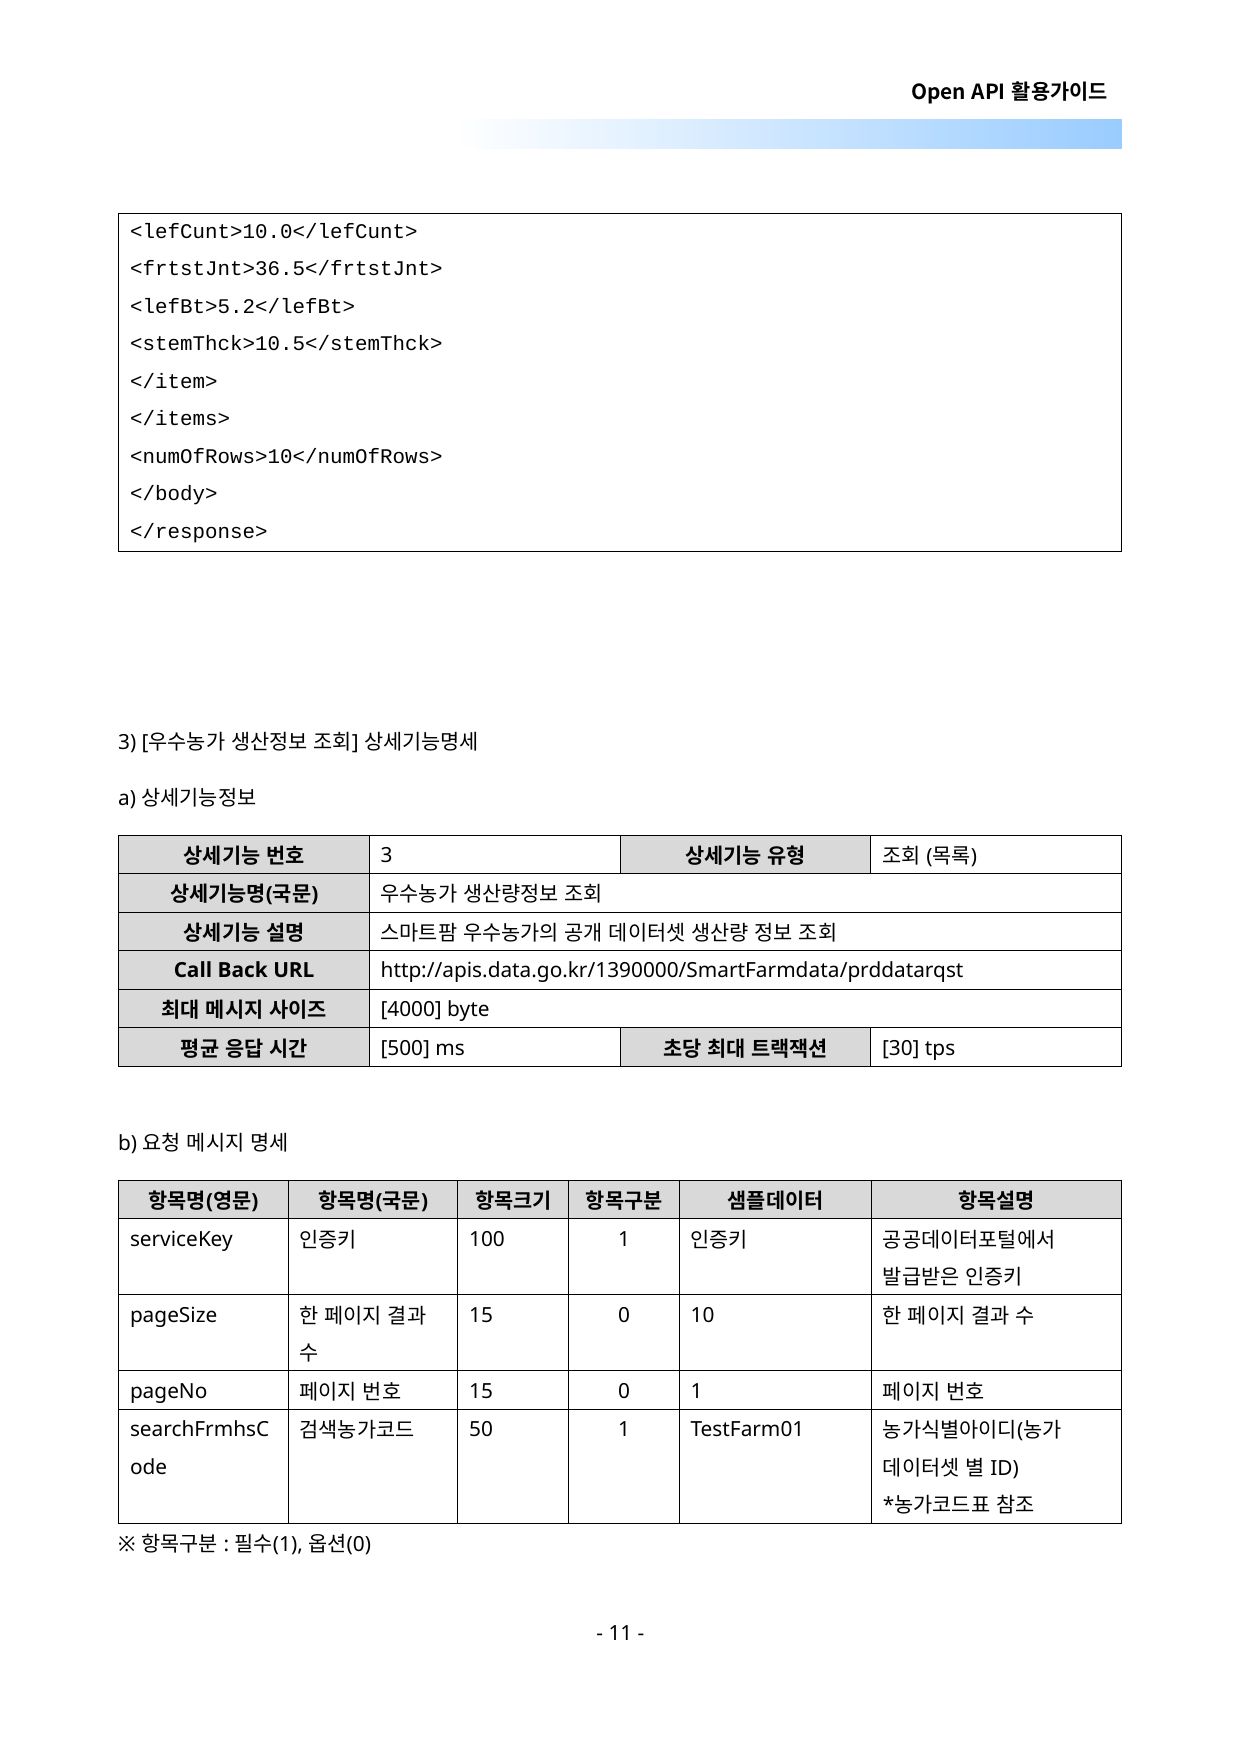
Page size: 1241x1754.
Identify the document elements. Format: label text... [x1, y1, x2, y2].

table_header 항목크기 [458, 1181, 568, 1218]
table_cell 상세기능 설명 [119, 913, 369, 950]
table_cell 공공데이터포털에서 발급받은 인증키 [872, 1219, 1121, 1294]
table_cell 한 페이지 결과 수 [289, 1295, 457, 1370]
table_cell 10 [680, 1295, 871, 1370]
table_cell 평균 응답 시간 [119, 1028, 369, 1066]
table_cell 초당 최대 트랙잭션 [621, 1028, 870, 1066]
table_cell 농가식별아이디(농가 데이터셋 별 ID) *농가코드표 참조 [872, 1410, 1121, 1522]
table_header 3 [370, 836, 620, 873]
table_cell TestFarm01 [680, 1410, 871, 1522]
table_cell searchFrmhsCode [119, 1410, 288, 1522]
text b) 요청 메시지 명세 [118, 1123, 1122, 1161]
table_header 상세기능 유형 [621, 836, 870, 873]
table_cell 0 [569, 1371, 679, 1409]
table_cell 1 [569, 1410, 679, 1522]
table_cell 스마트팜 우수농가의 공개 데이터셋 생산량 정보 조회 [370, 913, 1121, 950]
text 3) [우수농가 생산정보 조회] 상세기능명세 [118, 721, 1122, 759]
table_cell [119, 214, 1121, 551]
table_cell 한 페이지 결과 수 [872, 1295, 1121, 1370]
table_header 상세기능 번호 [119, 836, 369, 873]
table_cell [4000] byte [370, 990, 1121, 1027]
table_cell 100 [458, 1219, 568, 1294]
table_cell [500] ms [370, 1028, 620, 1066]
table_header 항목명(국문) [289, 1181, 457, 1218]
text ※ 항목구분 : 필수(1), 옵션(0) [118, 1524, 1122, 1561]
table_cell 상세기능명(국문) [119, 874, 369, 912]
table_cell 검색농가코드 [289, 1410, 457, 1522]
table_cell 1 [569, 1219, 679, 1294]
table_cell 인증키 [680, 1219, 871, 1294]
text a) 상세기능정보 [118, 778, 1122, 815]
table_cell 0 [569, 1295, 679, 1370]
table_cell serviceKey [119, 1219, 288, 1294]
table_cell http://apis.data.go.kr/1390000/SmartFarmdata/prddatarqst [370, 951, 1121, 989]
table_cell Call Back URL [119, 951, 369, 989]
table_cell 페이지 번호 [872, 1371, 1121, 1409]
table_cell 15 [458, 1295, 568, 1370]
table_cell pageNo [119, 1371, 288, 1409]
table_cell 15 [458, 1371, 568, 1409]
table_header 조회 (목록) [871, 836, 1121, 873]
table_cell pageSize [119, 1295, 288, 1370]
table_cell 페이지 번호 [289, 1371, 457, 1409]
table_cell 50 [458, 1410, 568, 1522]
table_header 샘플데이터 [680, 1181, 871, 1218]
table_cell 우수농가 생산량정보 조회 [370, 874, 1121, 912]
table_header 항목설명 [872, 1181, 1121, 1218]
table_cell 1 [680, 1371, 871, 1409]
table_header 항목명(영문) [119, 1181, 288, 1218]
table_cell 최대 메시지 사이즈 [119, 990, 369, 1027]
table_cell [30] tps [871, 1028, 1121, 1066]
table_header 항목구분 [569, 1181, 679, 1218]
table_cell 인증키 [289, 1219, 457, 1294]
